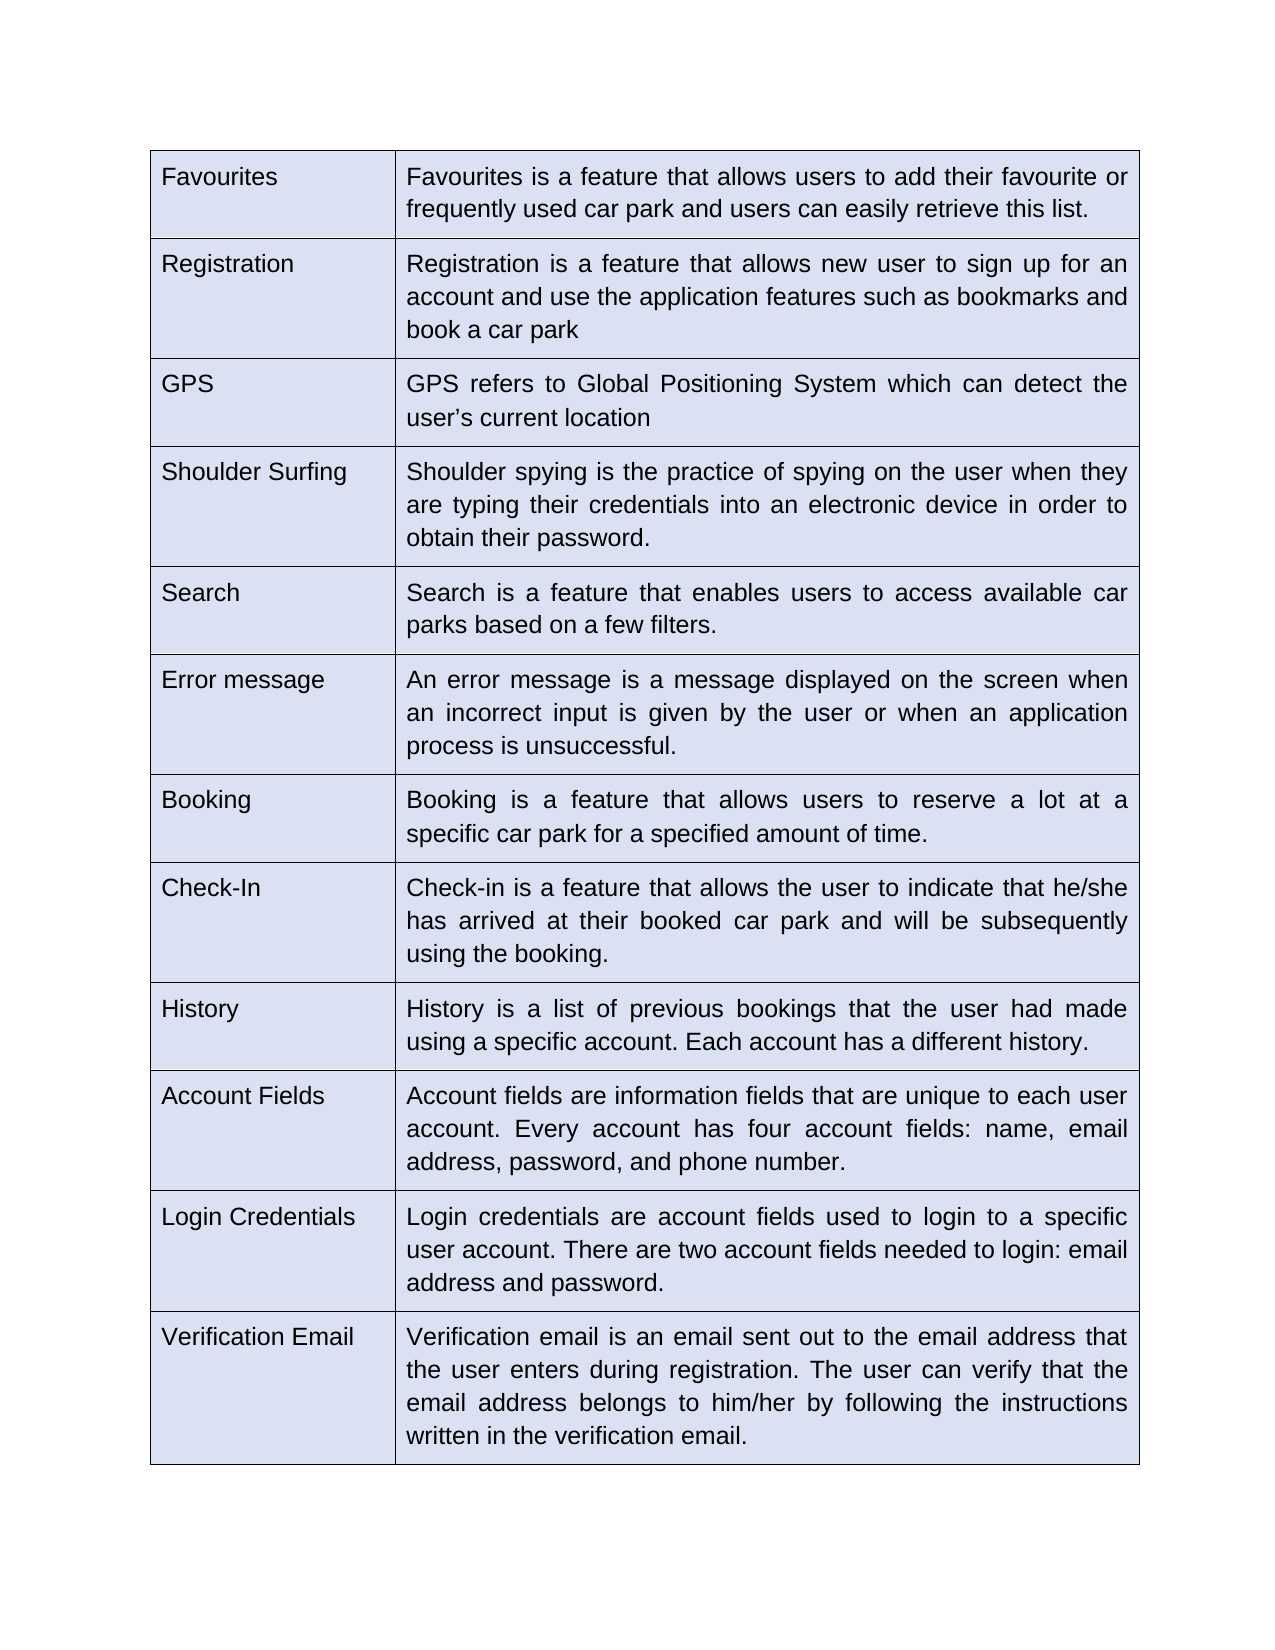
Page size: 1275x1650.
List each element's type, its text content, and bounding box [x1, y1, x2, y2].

table_cell Verification Email [151, 1312, 395, 1464]
table_cell Registration is a feature that allows new user to sign up for an account and use the application features such as bookmarks and book a car park [396, 239, 1139, 358]
table_cell Shoulder Surfing [151, 447, 395, 566]
table_cell Search [151, 567, 395, 653]
table_cell Favourites is a feature that allows users to add their favourite or frequently used car park and users can easily retrieve this list. [396, 151, 1139, 237]
table_cell Registration [151, 239, 395, 358]
table_cell Login Credentials [151, 1191, 395, 1311]
table_cell Account Fields [151, 1071, 395, 1190]
table_cell Booking [151, 775, 395, 862]
table_cell GPS [151, 359, 395, 446]
table_cell History [151, 983, 395, 1069]
table_cell Shoulder spying is the practice of spying on the user when they are typing their credentials into an electronic device in order to obtain their password. [396, 447, 1139, 566]
table_cell Account fields are information fields that are unique to each user account. Every account has four account fields: name, email address, password, and phone number. [396, 1071, 1139, 1190]
table_cell Verification email is an email sent out to the email address that the user enters during registration. The user can verify that the email address belongs to him/her by following the instructions written in the verification email. [396, 1312, 1139, 1464]
table_cell GPS refers to Global Positioning System which can detect the user’s current location [396, 359, 1139, 446]
table_cell History is a list of previous bookings that the user had made using a specific account. Each account has a different history. [396, 983, 1139, 1069]
table_cell An error message is a message displayed on the screen when an incorrect input is given by the user or when an application process is unsuccessful. [396, 655, 1139, 774]
table_cell Login credentials are account fields used to login to a specific user account. There are two account fields needed to login: email address and password. [396, 1191, 1139, 1311]
table_cell Search is a feature that enables users to access available car parks based on a few filters. [396, 567, 1139, 653]
table_cell Booking is a feature that allows users to reserve a lot at a specific car park for a specified amount of time. [396, 775, 1139, 862]
table_cell Error message [151, 655, 395, 774]
table_cell Check-In [151, 863, 395, 982]
table_cell Favourites [151, 151, 395, 237]
table_cell Check-in is a feature that allows the user to indicate that he/she has arrived at their booked car park and will be subsequently using the booking. [396, 863, 1139, 982]
